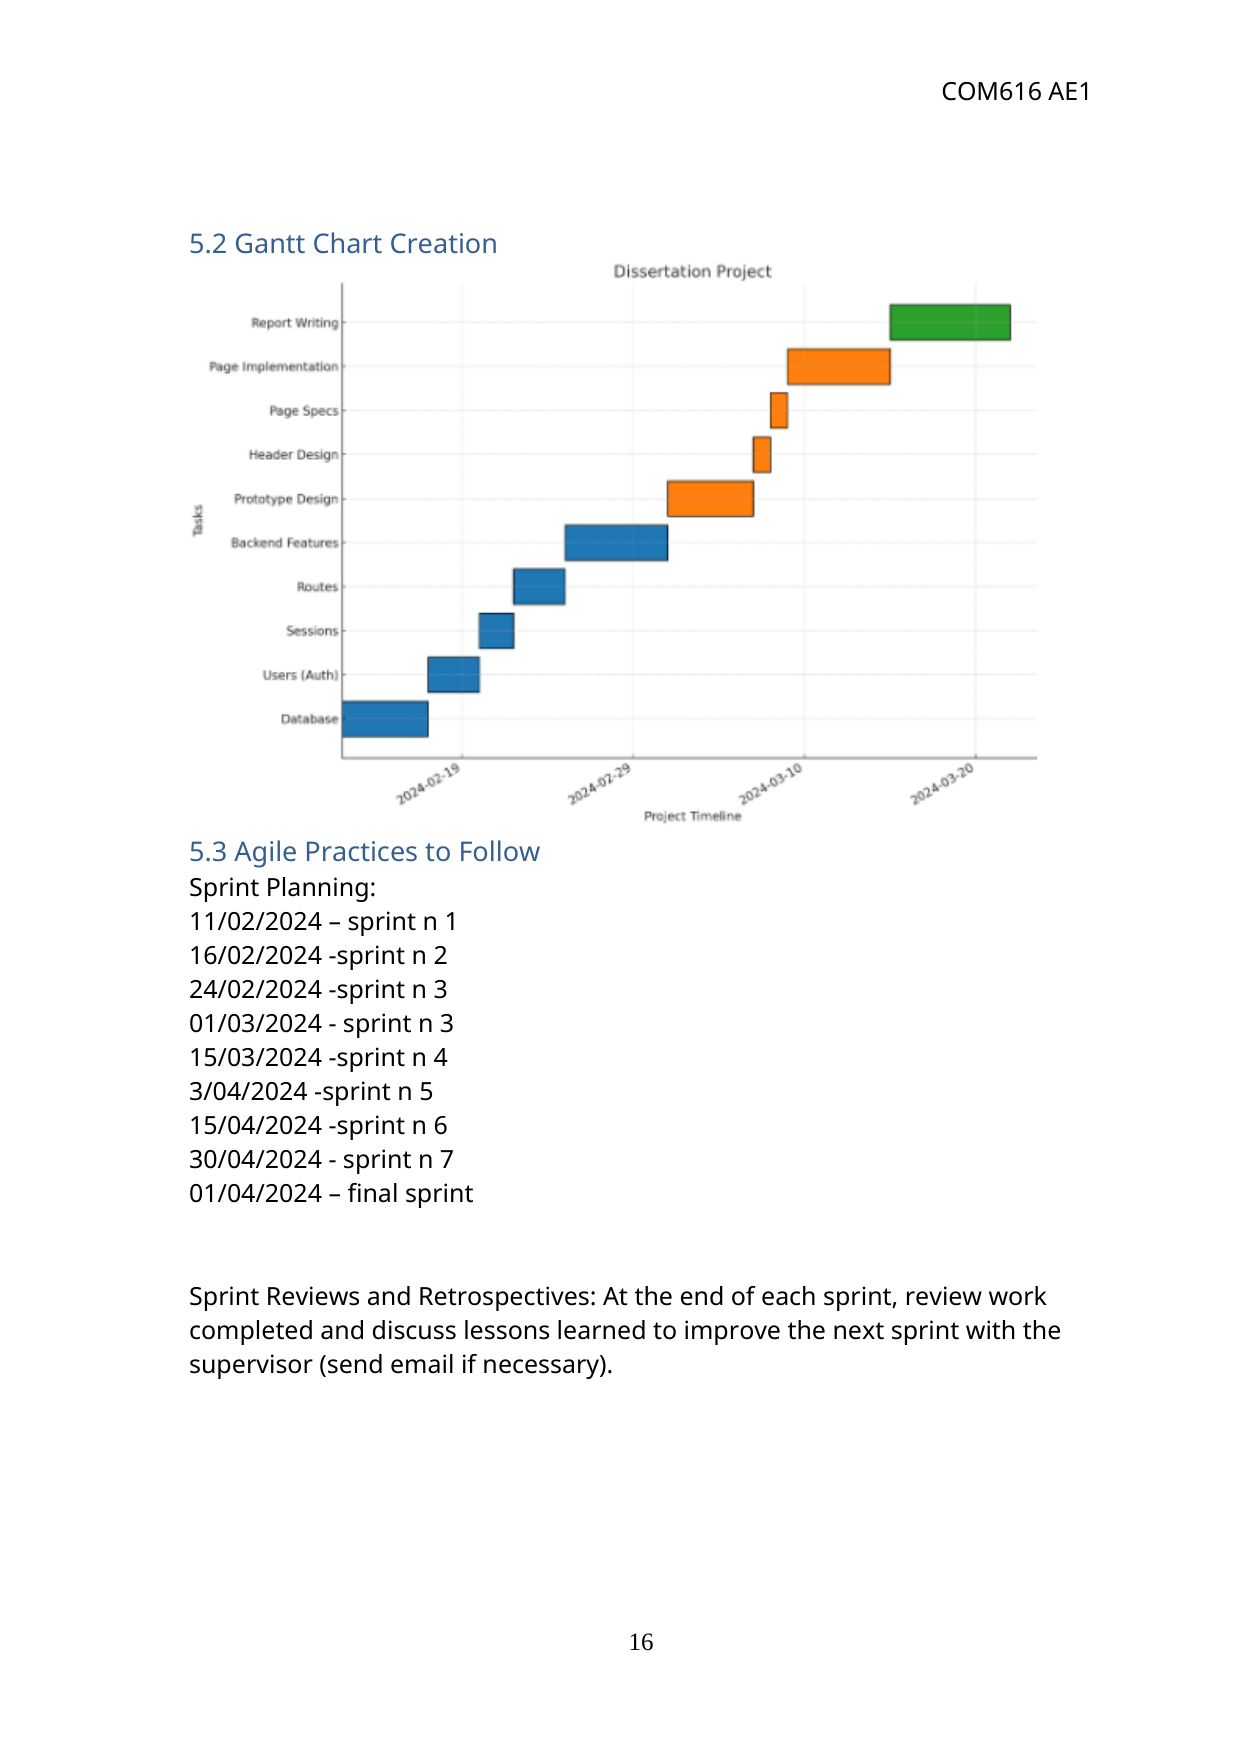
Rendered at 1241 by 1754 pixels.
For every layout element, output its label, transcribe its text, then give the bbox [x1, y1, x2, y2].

text Sprint Reviews and Retrospectives: At the end of each sprint, review work completed and discuss lessons learned to improve the next sprint with the supervisor (send email if necessary). [189, 1278, 1092, 1381]
text 01/03/2024 - sprint n 3 [189, 1006, 1092, 1040]
text 30/04/2024 - sprint n 7 [189, 1142, 1092, 1176]
text 15/04/2024 -sprint n 6 [189, 1108, 1092, 1142]
picture [188, 261, 1038, 829]
text 01/04/2024 – final sprint [189, 1176, 1092, 1210]
subtitle 5.3 Agile Practices to Follow [189, 833, 1092, 869]
subtitle 5.2 Gantt Chart Creation [189, 224, 1092, 261]
text 11/02/2024 – sprint n 1 [189, 904, 1092, 938]
text 3/04/2024 -sprint n 5 [189, 1074, 1092, 1108]
text Sprint Planning: [189, 869, 1092, 904]
text 15/03/2024 -sprint n 4 [189, 1040, 1092, 1074]
text 24/02/2024 -sprint n 3 [189, 972, 1092, 1006]
text 16/02/2024 -sprint n 2 [189, 938, 1092, 972]
